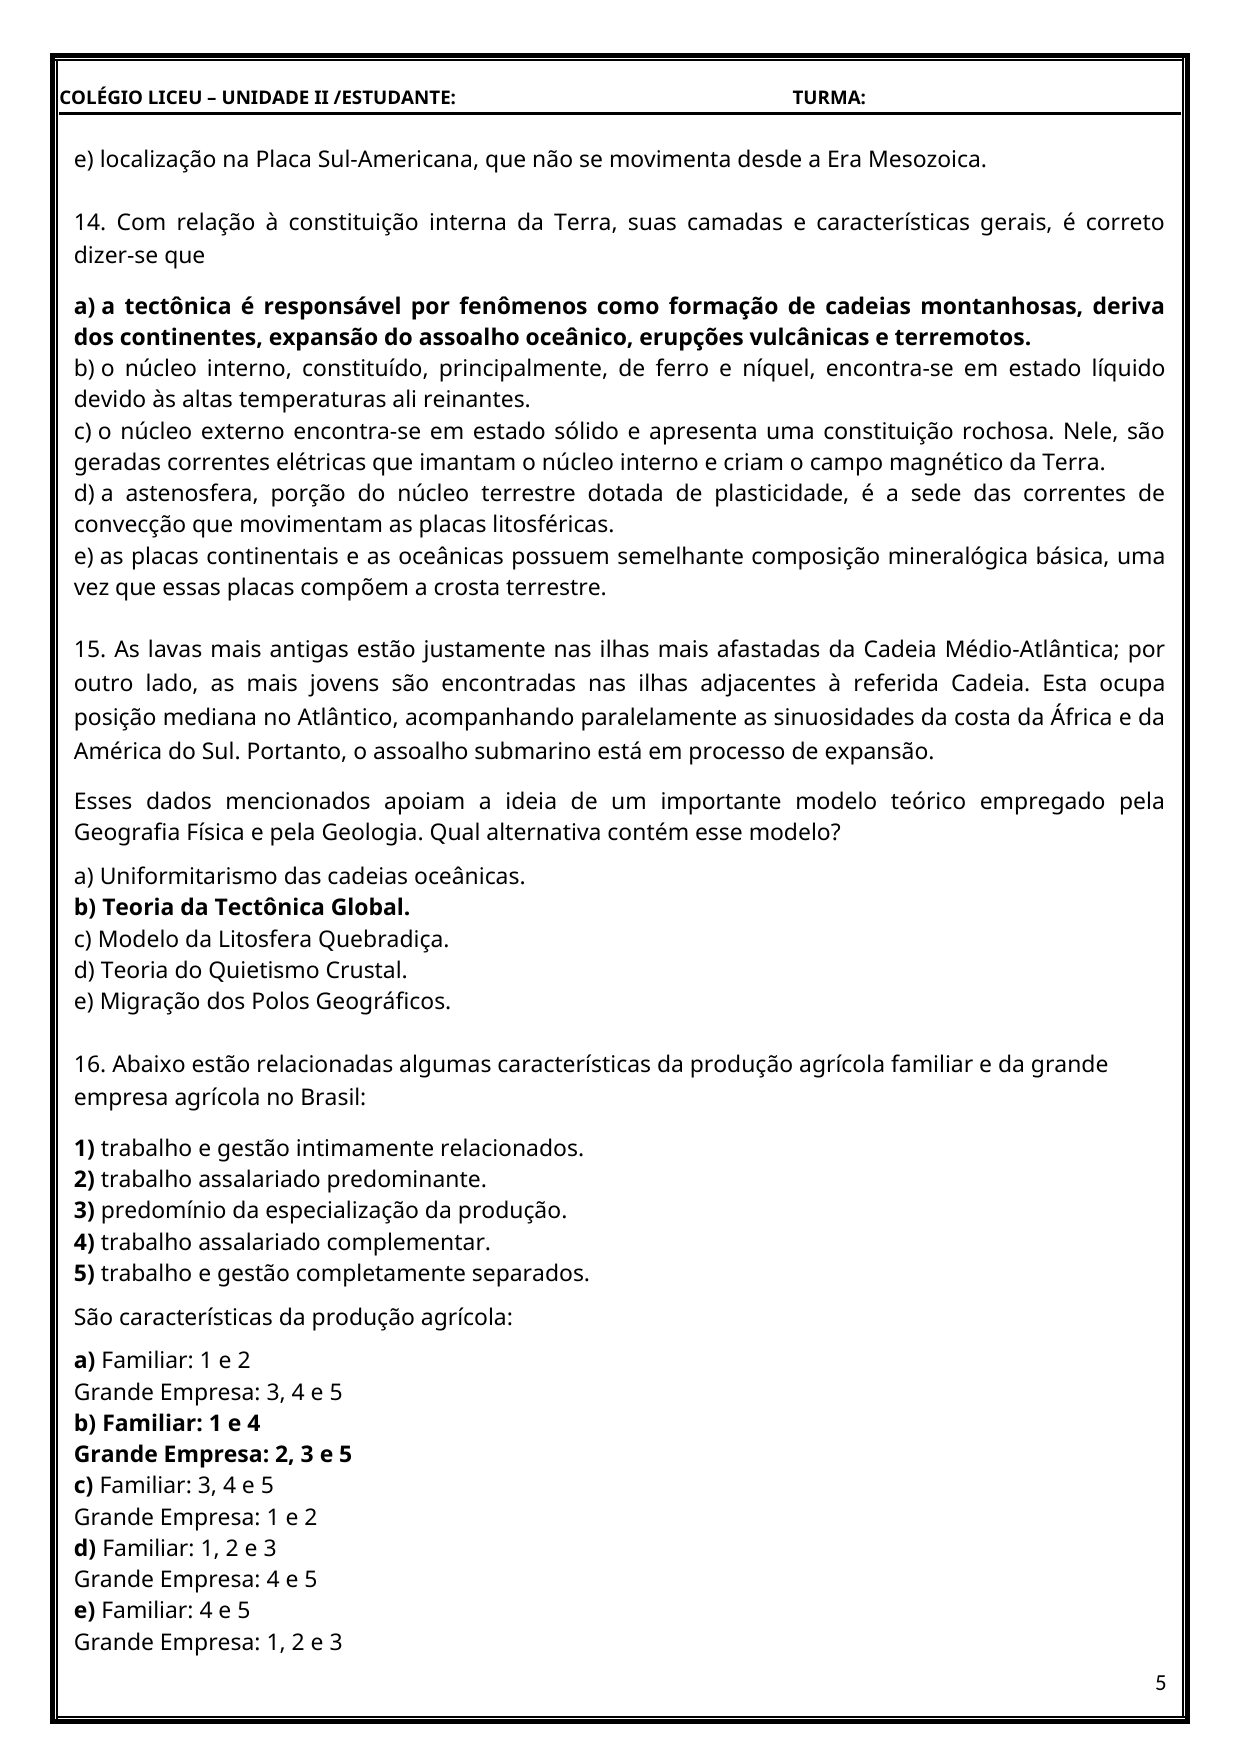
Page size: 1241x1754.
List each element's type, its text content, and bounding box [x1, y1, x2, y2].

text b) o núcleo interno, constituído, principalmente, de ferro e níquel, encontra-se em estado líquido devido às altas temperaturas ali reinantes. [74, 352, 1167, 415]
text 2) trabalho assalariado predominante. [74, 1163, 1167, 1194]
text 15. As lavas mais antigas estão justamente nas ilhas mais afastadas da Cadeia Médio-Atlântica; por outro lado, as mais jovens são encontradas nas ilhas adjacentes à referida Cadeia. Esta ocupa posição mediana no Atlântico, acompanhando paralelamente as sinuosidades da costa da África e da América do Sul. Portanto, o assoalho submarino está em processo de expansão. [74, 633, 1167, 766]
text c) o núcleo externo encontra-se em estado sólido e apresenta uma constituição rochosa. Nele, são geradas correntes elétricas que imantam o núcleo interno e criam o campo magnético da Terra. [74, 415, 1167, 477]
text b) Familiar: 1 e 4 [74, 1407, 1167, 1438]
text Grande Empresa: 1, 2 e 3 [74, 1626, 1167, 1657]
text Grande Empresa: 2, 3 e 5 [74, 1438, 1167, 1469]
text a) Uniformitarismo das cadeias oceânicas. [74, 860, 1167, 891]
text 3) predomínio da especialização da produção. [74, 1194, 1167, 1226]
text d) Familiar: 1, 2 e 3 [74, 1532, 1167, 1563]
text e) as placas continentais e as oceânicas possuem semelhante composição mineralógica básica, uma vez que essas placas compõem a crosta terrestre. [74, 540, 1167, 602]
text e) Migração dos Polos Geográficos. [74, 985, 1167, 1016]
text São características da produção agrícola: [74, 1301, 1167, 1332]
text b) Teoria da Tectônica Global. [74, 891, 1167, 923]
text 1) trabalho e gestão intimamente relacionados. [74, 1132, 1167, 1163]
text Grande Empresa: 3, 4 e 5 [74, 1376, 1167, 1407]
text c) Modelo da Litosfera Quebradiça. [74, 923, 1167, 954]
text e) localização na Placa Sul-Americana, que não se movimenta desde a Era Mesozoica. [74, 143, 1167, 174]
text a) a tectônica é responsável por fenômenos como formação de cadeias montanhosas, deriva dos continentes, expansão do assoalho oceânico, erupções vulcânicas e terremotos. [74, 290, 1167, 352]
text d) Teoria do Quietismo Crustal. [74, 954, 1167, 985]
text c) Familiar: 3, 4 e 5 [74, 1469, 1167, 1501]
text Esses dados mencionados apoiam a ideia de um importante modelo teórico empregado pela Geografia Física e pela Geologia. Qual alternativa contém esse modelo? [74, 785, 1167, 848]
text d) a astenosfera, porção do núcleo terrestre dotada de plasticidade, é a sede das correntes de convecção que movimentam as placas litosféricas. [74, 477, 1167, 540]
text Grande Empresa: 4 e 5 [74, 1563, 1167, 1594]
text Grande Empresa: 1 e 2 [74, 1501, 1167, 1532]
text 14. Com relação à constituição interna da Terra, suas camadas e características gerais, é correto dizer-se que [74, 206, 1167, 271]
text 5) trabalho e gestão completamente separados. [74, 1257, 1167, 1288]
text a) Familiar: 1 e 2 [74, 1344, 1167, 1376]
text e) Familiar: 4 e 5 [74, 1594, 1167, 1626]
text 16. Abaixo estão relacionadas algumas características da produção agrícola familiar e da grande empresa agrícola no Brasil: [74, 1048, 1167, 1113]
text 4) trabalho assalariado complementar. [74, 1226, 1167, 1257]
